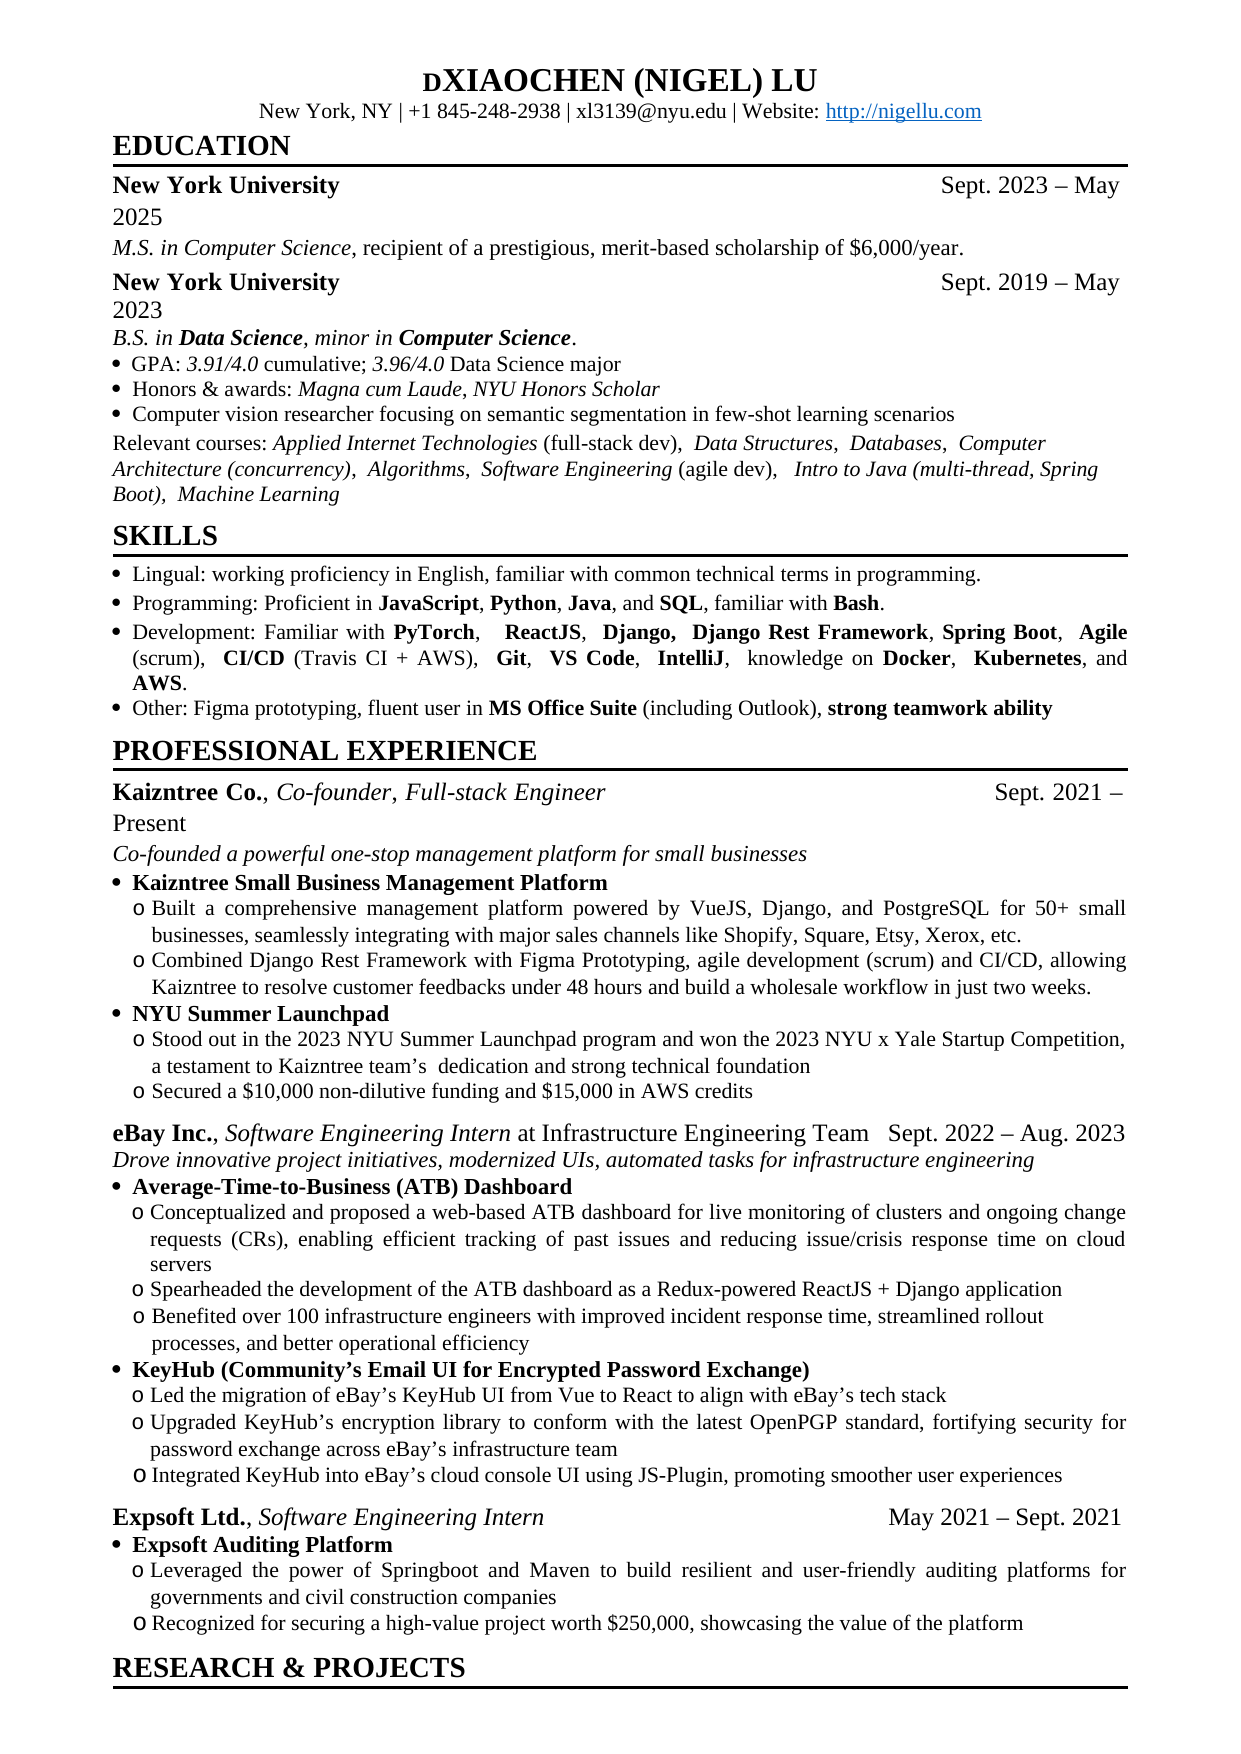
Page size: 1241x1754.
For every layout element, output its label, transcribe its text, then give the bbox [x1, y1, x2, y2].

text eBay Inc., Software Engineering Intern at Infrastructure Engineering Team Sept. 2022 – Aug. 2023 [112, 1118, 1128, 1146]
list Combined Django Rest Framework with Figma Prototyping, agile development (scrum) and CI/CD, allowing Kaizntree to resolve customer feedbacks under 48 hours and build a wholesale workflow in just two weeks. [132, 947, 1128, 999]
text PROFESSIONAL EXPERIENCE [112, 733, 1128, 771]
list Upgraded KeyHub’s encryption library to conform with the latest OpenPGP standard, fortifying security for password exchange across eBay’s infrastructure team [131, 1409, 1128, 1461]
list NYU Summer Launchpad [112, 999, 1128, 1026]
text Co-founded a powerful one-stop management platform for small businesses [112, 840, 1128, 866]
text New York University Sept. 2019 – May 2023 B.S. in Data Science, minor in Computer Science. [112, 267, 1128, 351]
list Honors & awards: Magna cum Laude, NYU Honors Scholar [112, 376, 1128, 401]
list Benefited over 100 infrastructure engineers with improved incident response time, streamlined rollout processes, and better operational efficiency [132, 1303, 1128, 1356]
list Led the migration of eBay’s KeyHub UI from Vue to React to align with eBay’s tech stack [131, 1382, 1128, 1409]
list Average-Time-to-Business (ATB) Dashboard [112, 1173, 1128, 1199]
list Built a comprehensive management platform powered by VueJS, Django, and PostgreSQL for 50+ small businesses, seamlessly integrating with major sales channels like Shopify, Square, Etsy, Xerox, etc. [132, 895, 1128, 947]
list Computer vision researcher focusing on semantic segmentation in few-shot learning scenarios [112, 401, 1128, 426]
list KeyHub (Community’s Email UI for Encrypted Password Exchange) [112, 1356, 1128, 1382]
text Drove innovative project initiatives, modernized UIs, automated tasks for infrastructure engineering [112, 1146, 1128, 1173]
list Stood out in the 2023 NYU Summer Launchpad program and won the 2023 NYU x Yale Startup Competition, a testament to Kaizntree team’s dedication and strong technical foundation [132, 1026, 1128, 1078]
text RESEARCH & PROJECTS [112, 1650, 1128, 1689]
list Kaizntree Small Business Management Platform [112, 869, 1128, 895]
list Spearheaded the development of the ATB dashboard as a Redux-powered ReactJS + Django application [131, 1276, 1128, 1303]
list Development: Familiar with PyTorch, ReactJS, Django, Django Rest Framework, Spring Boot, Agile (scrum), CI/CD (Travis CI + AWS), Git, VS Code, IntelliJ, knowledge on Docker, Kubernetes, and AWS. [112, 619, 1128, 695]
list Conceptualized and proposed a web-based ATB dashboard for live monitoring of clusters and ongoing change requests (CRs), enabling efficient tracking of past issues and reducing issue/crisis response time on cloud servers [131, 1199, 1128, 1276]
list Leveraged the power of Springboot and Maven to build resilient and user-friendly auditing platforms for governments and civil construction companies [131, 1557, 1128, 1609]
text New York University Sept. 2023 – May 2025 M.S. in Computer Science, recipient of a prestigious, merit-based scholarship of $6,000/year. [112, 171, 1128, 260]
list Programming: Proficient in JavaScript, Python, Java, and SQL, familiar with Bash. [112, 590, 1128, 615]
text Kaizntree Co., Co-founder, Full-stack Engineer Sept. 2021 – Present [112, 777, 1128, 837]
list Secured a $10,000 non-dilutive funding and $15,000 in AWS credits [132, 1078, 1128, 1105]
text SKILLS [112, 518, 1128, 557]
list Recognized for securing a high-value project worth $250,000, showcasing the value of the platform [132, 1609, 1128, 1638]
list GPA: 3.91/4.0 cumulative; 3.96/4.0 Data Science major [112, 351, 1128, 376]
list Integrated KeyHub into eBay’s cloud console UI using JS-Plugin, promoting smoother user experiences [132, 1461, 1128, 1489]
list Expsoft Auditing Platform [112, 1531, 1128, 1557]
text Relevant courses: Applied Internet Technologies (full-stack dev), Data Structures, Databases, Computer Architecture (concurrency), Algorithms, Software Engineering (agile dev), Intro to Java (multi-thread, Spring Boot), Machine Learning [112, 430, 1128, 506]
title dXIAOCHEN (NIGEL) LU [112, 60, 1128, 98]
text New York, NY | +1 845-248-2938 | xl3139@nyu.edu | Website: http://nigellu.com [112, 98, 1128, 123]
text EDUCATION [112, 128, 1128, 167]
list Other: Figma prototyping, fluent user in MS Office Suite (including Outlook), strong teamwork ability [112, 695, 1128, 720]
list Lingual: working proficiency in English, familiar with common technical terms in programming. [112, 561, 1128, 586]
text Expsoft Ltd., Software Engineering Intern May 2021 – Sept. 2021 [112, 1502, 1128, 1531]
